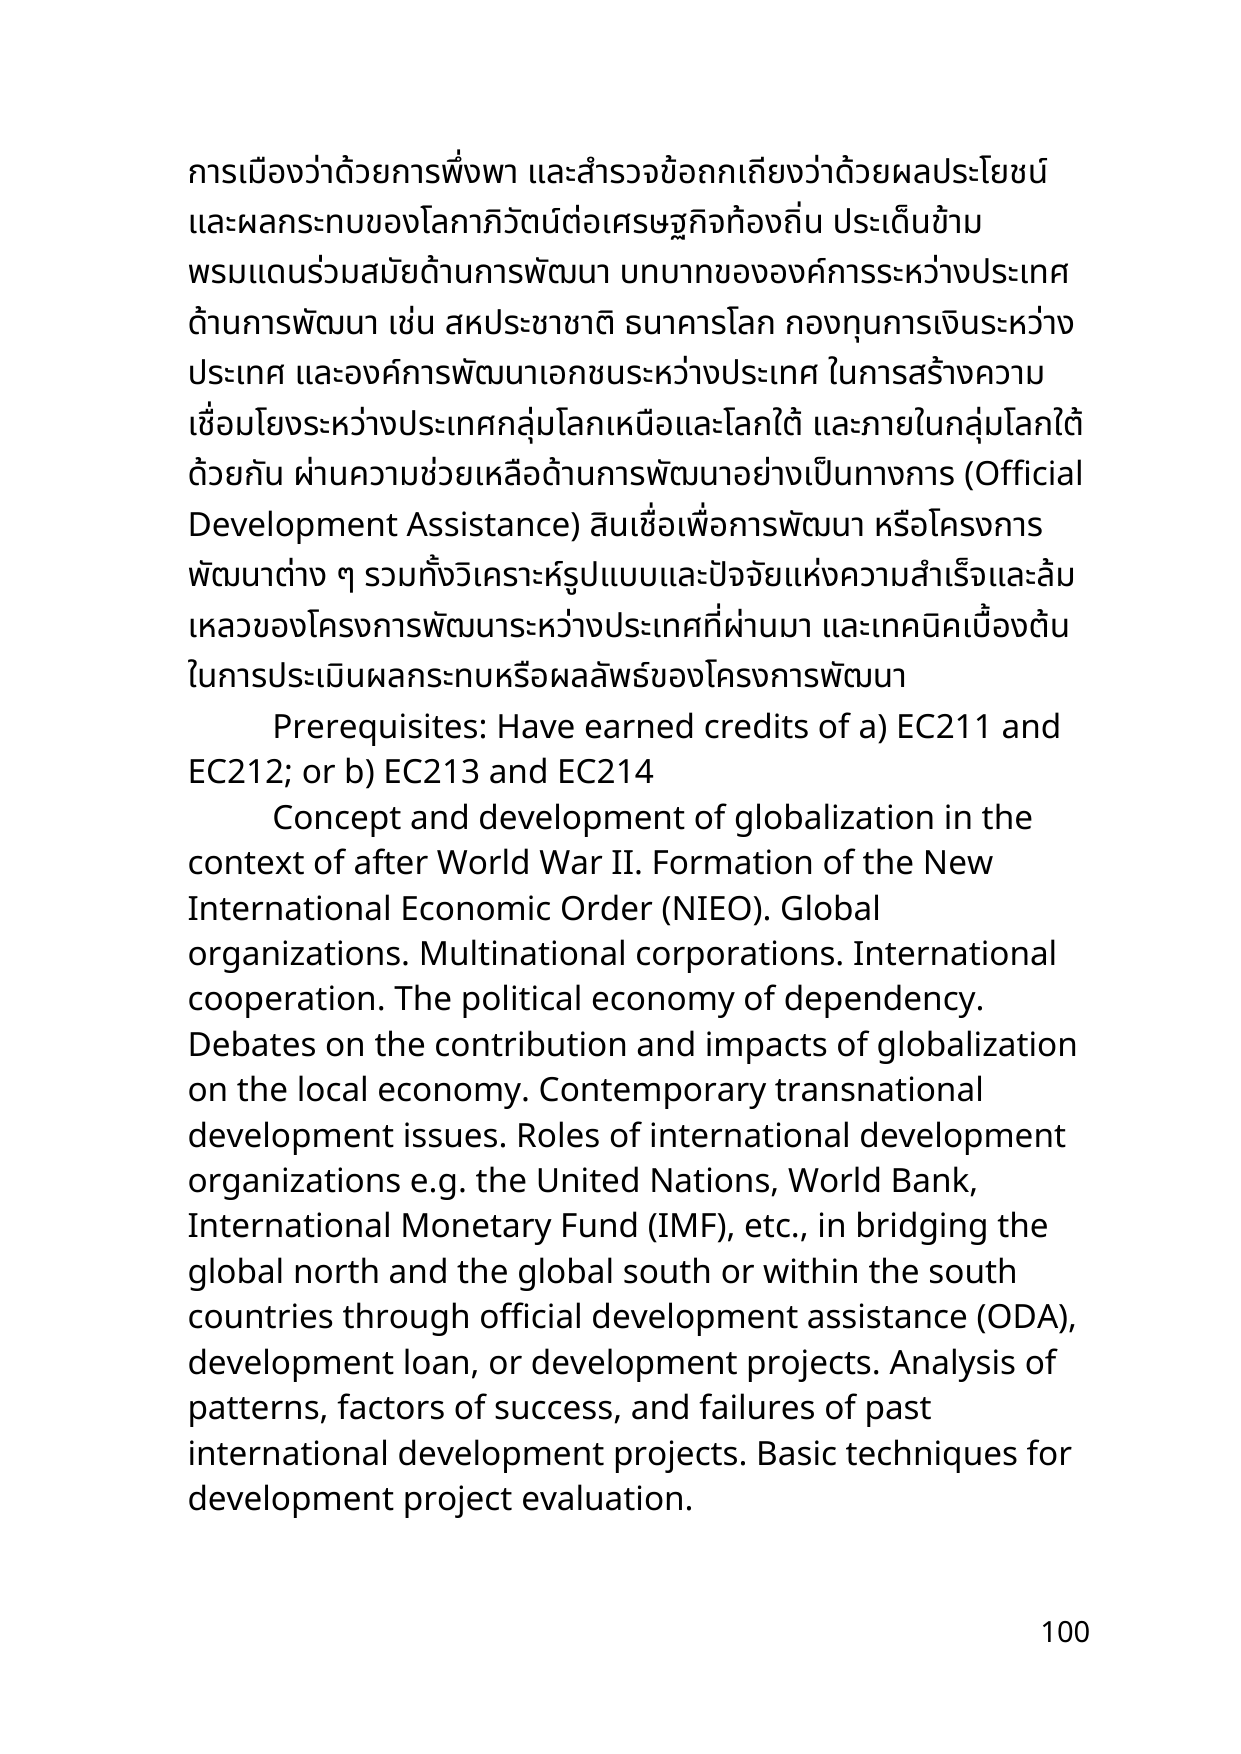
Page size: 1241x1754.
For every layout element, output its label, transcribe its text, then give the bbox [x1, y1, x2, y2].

text Prerequisites: a) EC211 and EC212; or b) EC213 and EC214 [187, 703, 1090, 793]
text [187, 148, 1090, 703]
text Concept and development of globalization in the context of after World War II. Formation of the New International Economic Order (NIEO). Global organizations. Multinational corporations. International cooperation. The political economy of dependency. Debates on the contribution and impacts of globalization on the local economy. Contemporary transnational development issues. Roles of international development organizations e.g. the United Nations, World Bank, International Monetary Fund (IMF), etc., in bridging the global north and the global south or within the south countries through official development assistance (ODA), development loan, or development projects. Analysis of patterns, factors of success, and failures of past international development projects. Basic techniques for development project evaluation. [187, 793, 1090, 1520]
